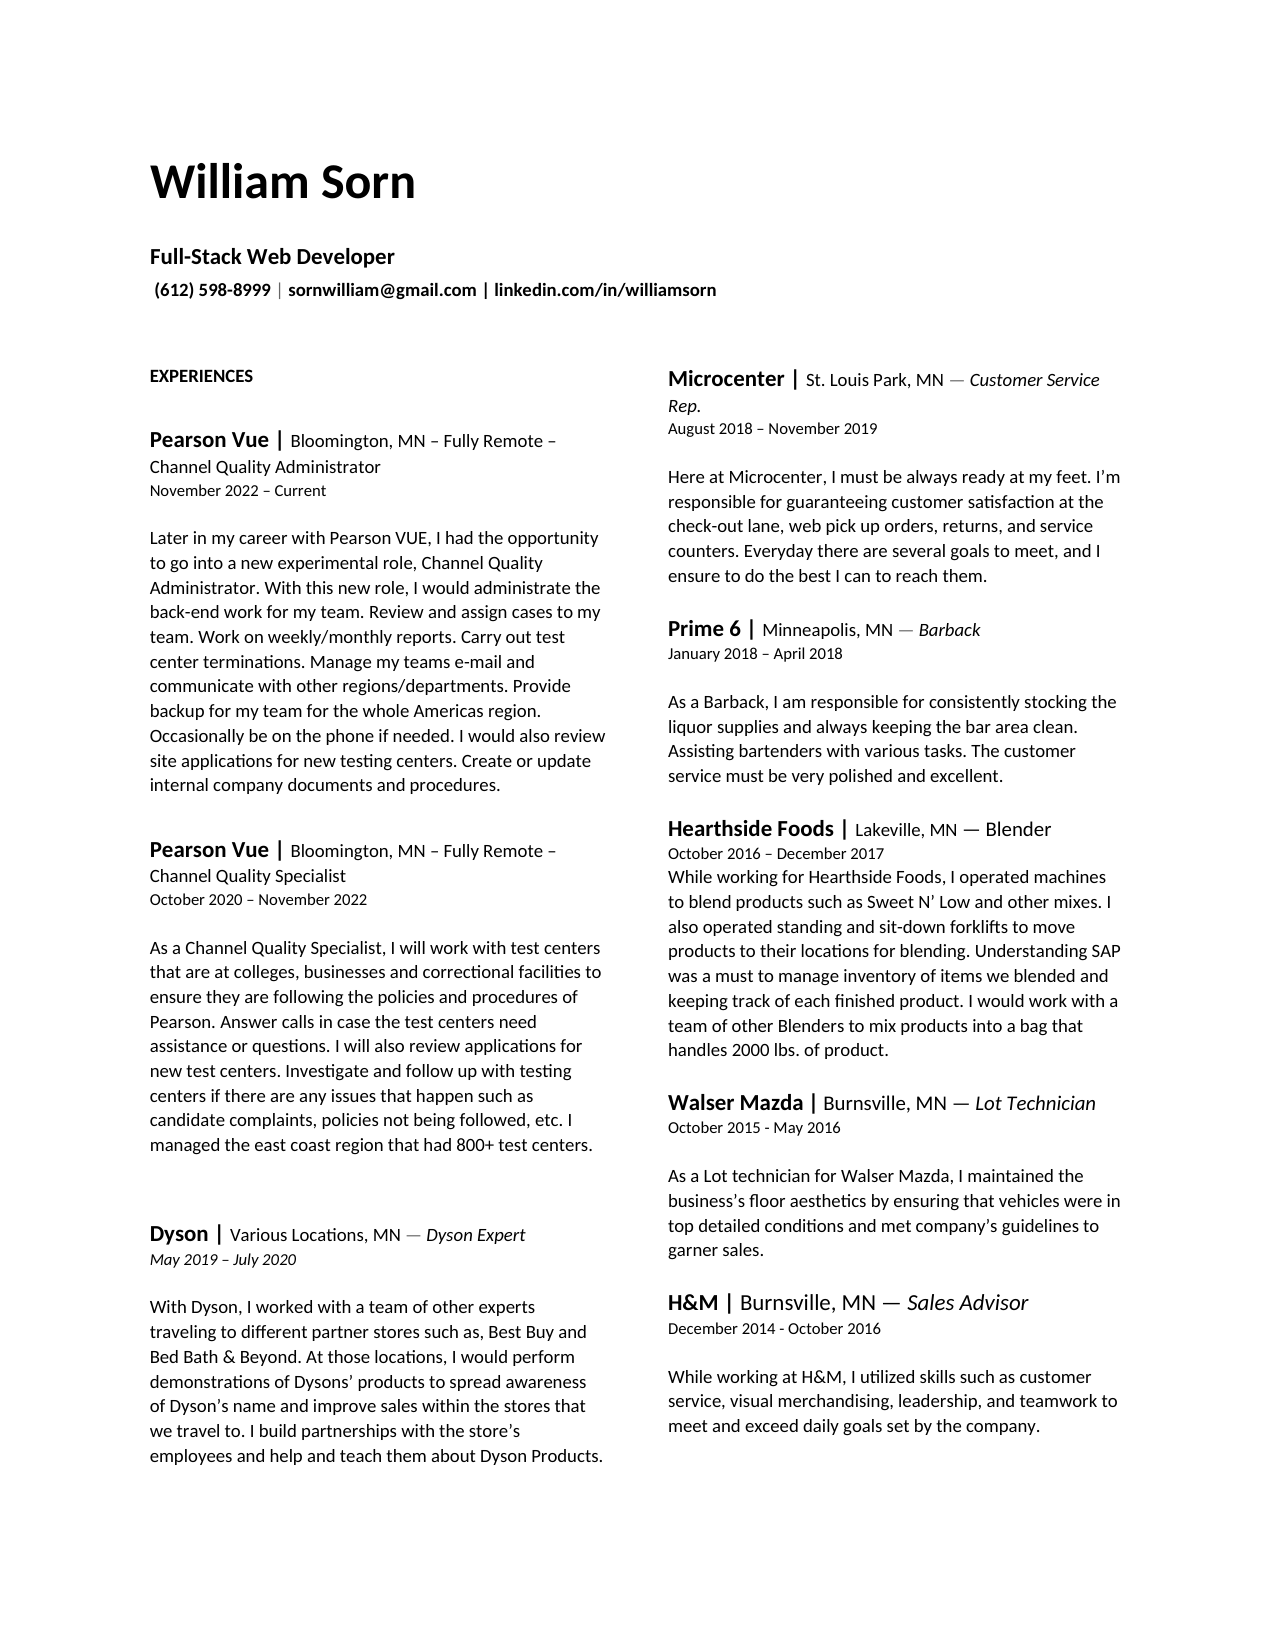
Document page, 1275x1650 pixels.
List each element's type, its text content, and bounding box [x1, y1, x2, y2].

text Pearson Vue | Bloomington, MN – Fully Remote – Channel Quality Specialist October 2020 – November 2022 As a Channel Quality Specialist, I will work with test centers that are at colleges, businesses and correctional facilities to ensure they are following the policies and procedures of Pearson. Answer calls in case the test centers need assistance or questions. I will also review applications for new test centers. Investigate and follow up with testing centers if there are any issues that happen such as candidate complaints, policies not being followed, etc. I managed the east coast region that had 800+ test centers. [149, 835, 606, 1181]
text EXPERIENCES [149, 364, 606, 387]
text Pearson Vue | Bloomington, MN – Fully Remote – Channel Quality Administrator November 2022 – Current Later in my career with Pearson VUE, I had the opportunity to go into a new experimental role, Channel Quality Administrator. With this new role, I would administrate the back-end work for my team. Review and assign cases to my team. Work on weekly/monthly reports. Carry out test center terminations. Manage my teams e-mail and communicate with other regions/departments. Provide backup for my team for the whole Americas region. Occasionally be on the phone if needed. I would also review site applications for new testing centers. Create or update internal company documents and procedures. [149, 426, 606, 796]
text Dyson | Various Locations, MN — Dyson Expert May 2019 – July 2020 With Dyson, I worked with a team of other experts traveling to different partner stores such as, Best Buy and Bed Bath & Beyond. At those locations, I would perform demonstrations of Dysons’ products to spread awareness of Dyson’s name and improve sales within the stores that we travel to. I build partnerships with the store’s employees and help and teach them about Dyson Products. Microcenter | St. Louis Park, MN — Customer Service Rep. August 2018 – November 2019 Here at Microcenter, I must be always ready at my feet. I’m responsible for guaranteeing customer satisfaction at the check-out lane, web pick up orders, returns, and service counters. Everyday there are several goals to meet, and I ensure to do the best I can to reach them. Prime 6 | Minneapolis, MN — Barback January 2018 – April 2018 As a Barback, I am responsible for consistently stocking the liquor supplies and always keeping the bar area clean. Assisting bartenders with various tasks. The customer service must be very polished and excellent. Hearthside Foods | Lakeville, MN ​— Blender October 2016 – December 2017 While working for Hearthside Foods, I operated machines to blend products such as Sweet N’ Low and other mixes. I also operated standing and sit-down forklifts to move products to their locations for blending. Understanding SAP was a must to manage inventory of items we blended and keeping track of each finished product. I would work with a team of other Blenders to mix products into a bag that handles 2000 lbs. of product. Walser Mazda | ​Burnsville, MN​ ​— ​Lot Technician October 2015 - May 2016 As a Lot technician for Walser Mazda, I maintained the business’s floor aesthetics by ensuring that vehicles were in top detailed conditions and met company’s guidelines to garner sales. H&M | ​Burnsville, MN — ​Sales Advisor December 2014 - October 2016 While working at H&M, I utilized skills such as customer service, visual merchandising, leadership, and teamwork to meet and exceed daily goals set by the company. [668, 364, 1125, 1437]
text William Sorn Full-Stack Web Developer (612) 598-8999 | sornwilliam@gmail.com | linkedin.com/in/williamsorn [150, 150, 1125, 302]
